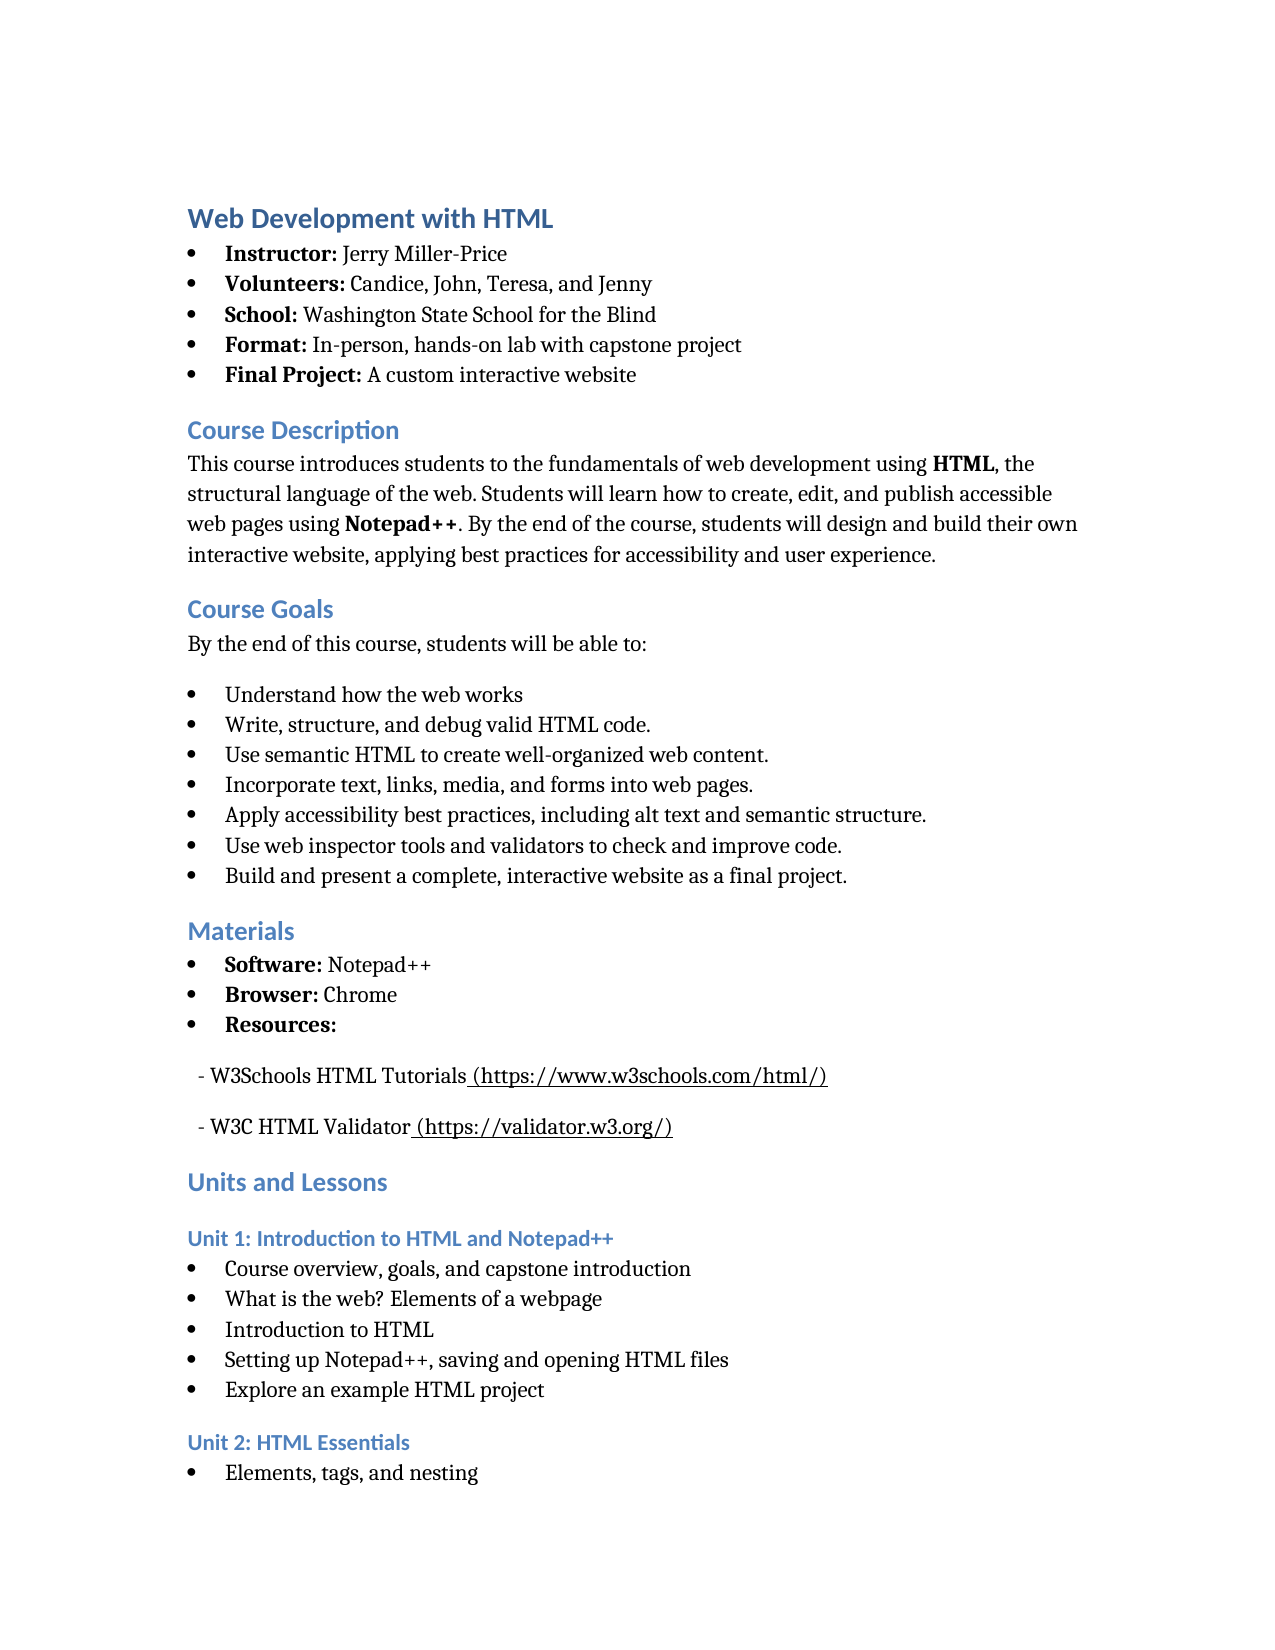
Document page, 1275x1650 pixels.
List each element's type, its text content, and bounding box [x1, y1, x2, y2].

subtitle Course Goals [187, 592, 1087, 625]
list Incorporate text, links, media, and forms into web pages. [187, 772, 1087, 798]
text This course introduces students to the fundamentals of web development using HTML, the structural language of the web. Students will learn how to create, edit, and publish accessible web pages using Notepad++. By the end of the course, students will design and build their own interactive website, applying best practices for accessibility and user experience. [187, 451, 1087, 568]
subtitle Web Development with HTML [187, 200, 1087, 236]
list Setting up Notepad++, saving and opening HTML files [187, 1347, 1087, 1373]
list Elements, tags, and nesting [187, 1460, 1087, 1486]
list Format: In-person, hands-on lab with capstone project [187, 332, 1087, 358]
text - W3Schools HTML Tutorials (https://www.w3schools.com/html/) [187, 1063, 1087, 1089]
subtitle Unit 2: HTML Essentials [187, 1428, 1087, 1456]
list Browser: Chrome [187, 982, 1087, 1008]
list Write, structure, and debug valid HTML code. [187, 712, 1087, 738]
list School: Washington State School for the Blind [187, 301, 1087, 328]
list Build and present a complete, interactive website as a final project. [187, 863, 1087, 889]
list Course overview, goals, and capstone introduction [187, 1256, 1087, 1282]
subtitle Course Description [187, 413, 1087, 446]
text By the end of this course, students will be able to: [187, 630, 1087, 657]
list Explore an example HTML project [187, 1377, 1087, 1403]
list Software: Notepad++ [187, 952, 1087, 978]
list Understand how the web works [187, 681, 1087, 708]
list Final Project: A custom interactive website [187, 362, 1087, 388]
list Resources: [187, 1012, 1087, 1038]
list Volunteers: Candice, John, Teresa, and Jenny [187, 271, 1087, 297]
text - W3C HTML Validator (https://validator.w3.org/) [187, 1114, 1087, 1140]
list Introduction to HTML [187, 1316, 1087, 1343]
list Use web inspector tools and validators to check and improve code. [187, 832, 1087, 859]
list Apply accessibility best practices, including alt text and semantic structure. [187, 802, 1087, 828]
subtitle Units and Lessons [187, 1165, 1087, 1198]
list Use semantic HTML to create well-organized web content. [187, 742, 1087, 768]
subtitle Unit 1: Introduction to HTML and Notepad++ [187, 1224, 1087, 1252]
list Instructor: Jerry Miller-Price [187, 241, 1087, 267]
list What is the web? Elements of a webpage [187, 1286, 1087, 1313]
subtitle Materials [187, 914, 1087, 947]
